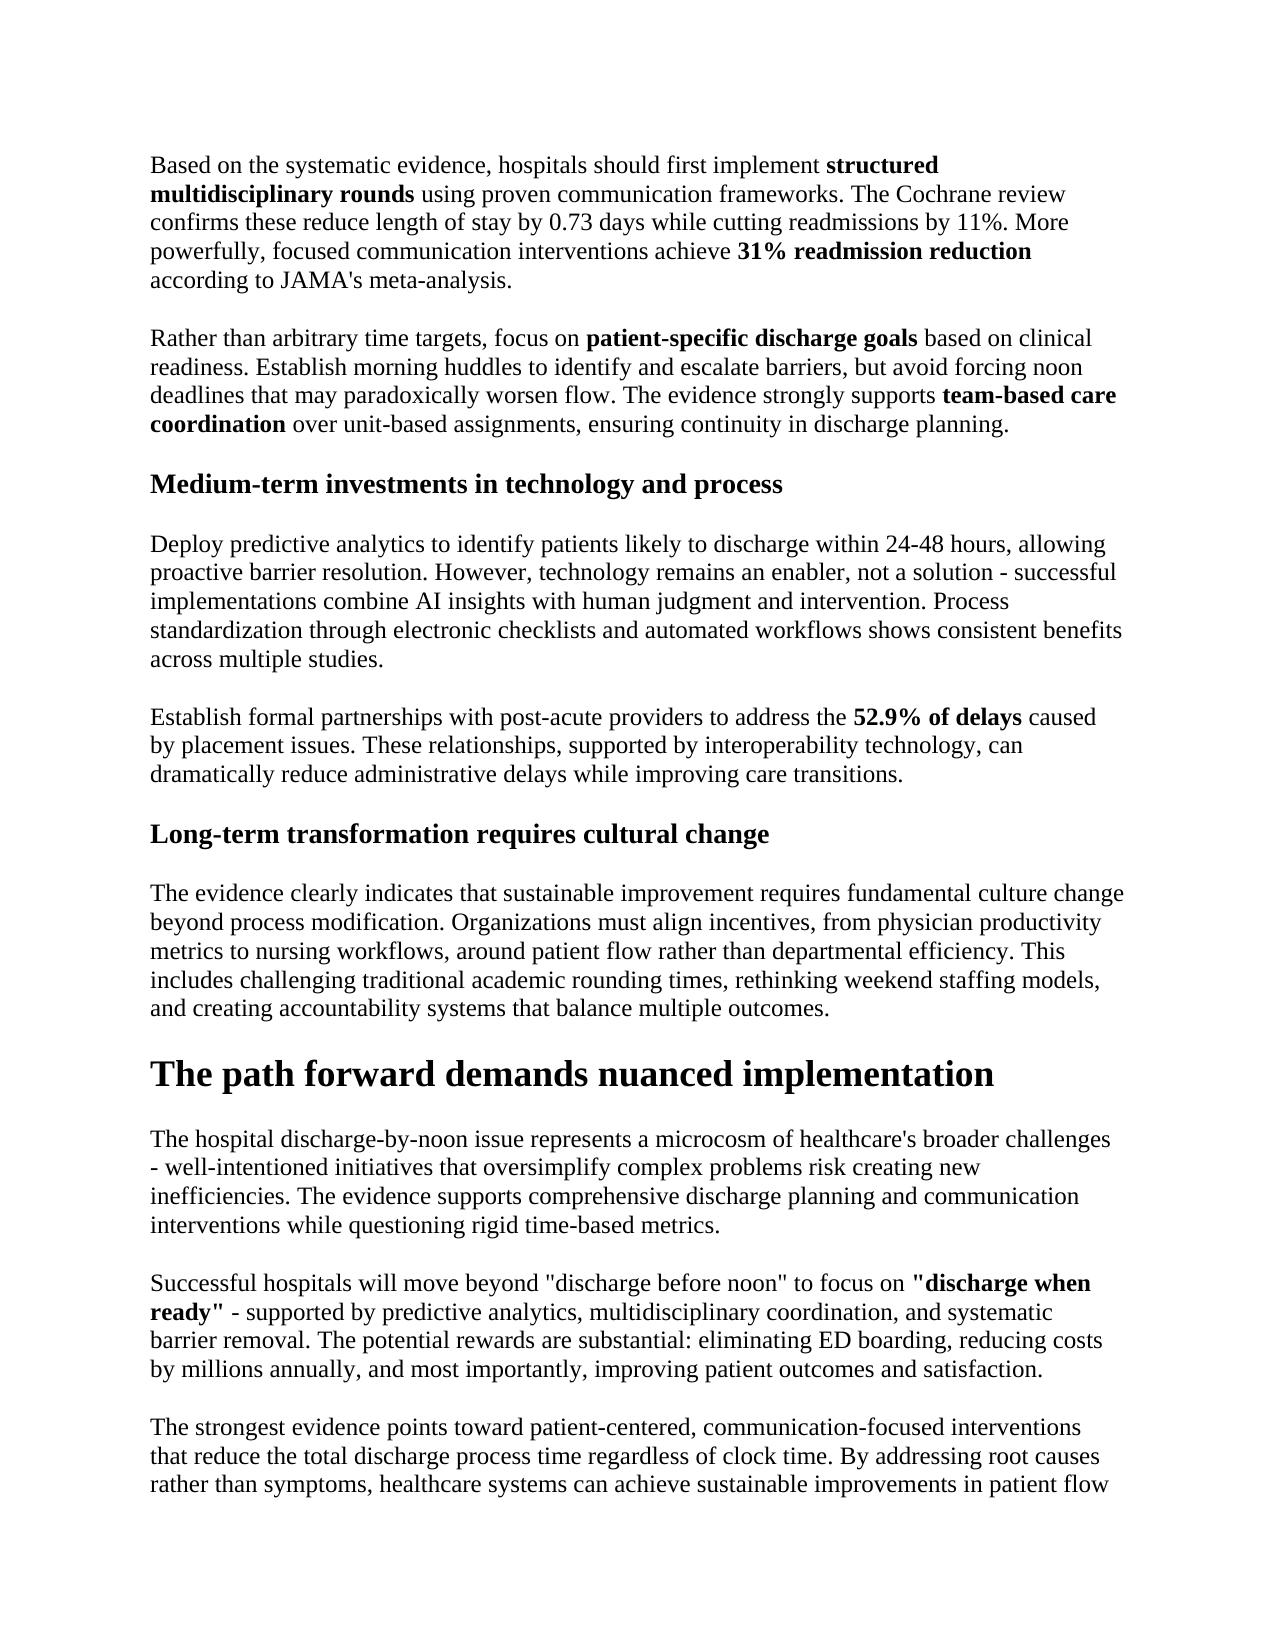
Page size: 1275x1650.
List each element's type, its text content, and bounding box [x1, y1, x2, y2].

text The path forward demands nuanced implementation [150, 1051, 1125, 1094]
text Deploy predictive analytics to identify patients likely to discharge within 24-48 hours, allowing proactive barrier resolution. However, technology remains an enabler, not a solution - successful implementations combine AI insights with human judgment and intervention. Process standardization through electronic checklists and automated workflows shows consistent benefits across multiple studies. [150, 529, 1125, 672]
text Establish formal partnerships with post-acute providers to address the 52.9% of delays caused by placement issues. These relationships, supported by interoperability technology, can dramatically reduce administrative delays while improving care transitions. [150, 702, 1125, 788]
text The hospital discharge-by-noon issue represents a microcosm of healthcare's broader challenges - well-intentioned initiatives that oversimplify complex problems risk creating new inefficiencies. The evidence supports comprehensive discharge planning and communication interventions while questioning rigid time-based metrics. [150, 1124, 1125, 1239]
text Medium-term investments in technology and process [150, 467, 1125, 499]
text Rather than arbitrary time targets, focus on patient-specific discharge goals based on clinical readiness. Establish morning huddles to identify and escalate barriers, but avoid forcing noon deadlines that may paradoxically worsen flow. The evidence strongly supports team-based care coordination over unit-based assignments, ensuring continuity in discharge planning. [150, 323, 1125, 438]
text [150, 1412, 1125, 1498]
text Successful hospitals will move beyond "discharge before noon" to focus on "discharge when ready" - supported by predictive analytics, multidisciplinary coordination, and systematic barrier removal. The potential rewards are substantial: eliminating ED boarding, reducing costs by millions annually, and most importantly, improving patient outcomes and satisfaction. [150, 1268, 1125, 1383]
text The evidence clearly indicates that sustainable improvement requires fundamental culture change beyond process modification. Organizations must align incentives, from physician productivity metrics to nursing workflows, around patient flow rather than departmental efficiency. This includes challenging traditional academic rounding times, rethinking weekend staffing models, and creating accountability systems that balance multiple outcomes. [150, 878, 1125, 1022]
text Based on the systematic evidence, hospitals should first implement structured multidisciplinary rounds using proven communication frameworks. The Cochrane review confirms these reduce length of stay by 0.73 days while cutting readmissions by 11%. More powerfully, focused communication interventions achieve 31% readmission reduction according to JAMA's meta-analysis. [150, 150, 1125, 294]
text Long-term transformation requires cultural change [150, 817, 1125, 849]
